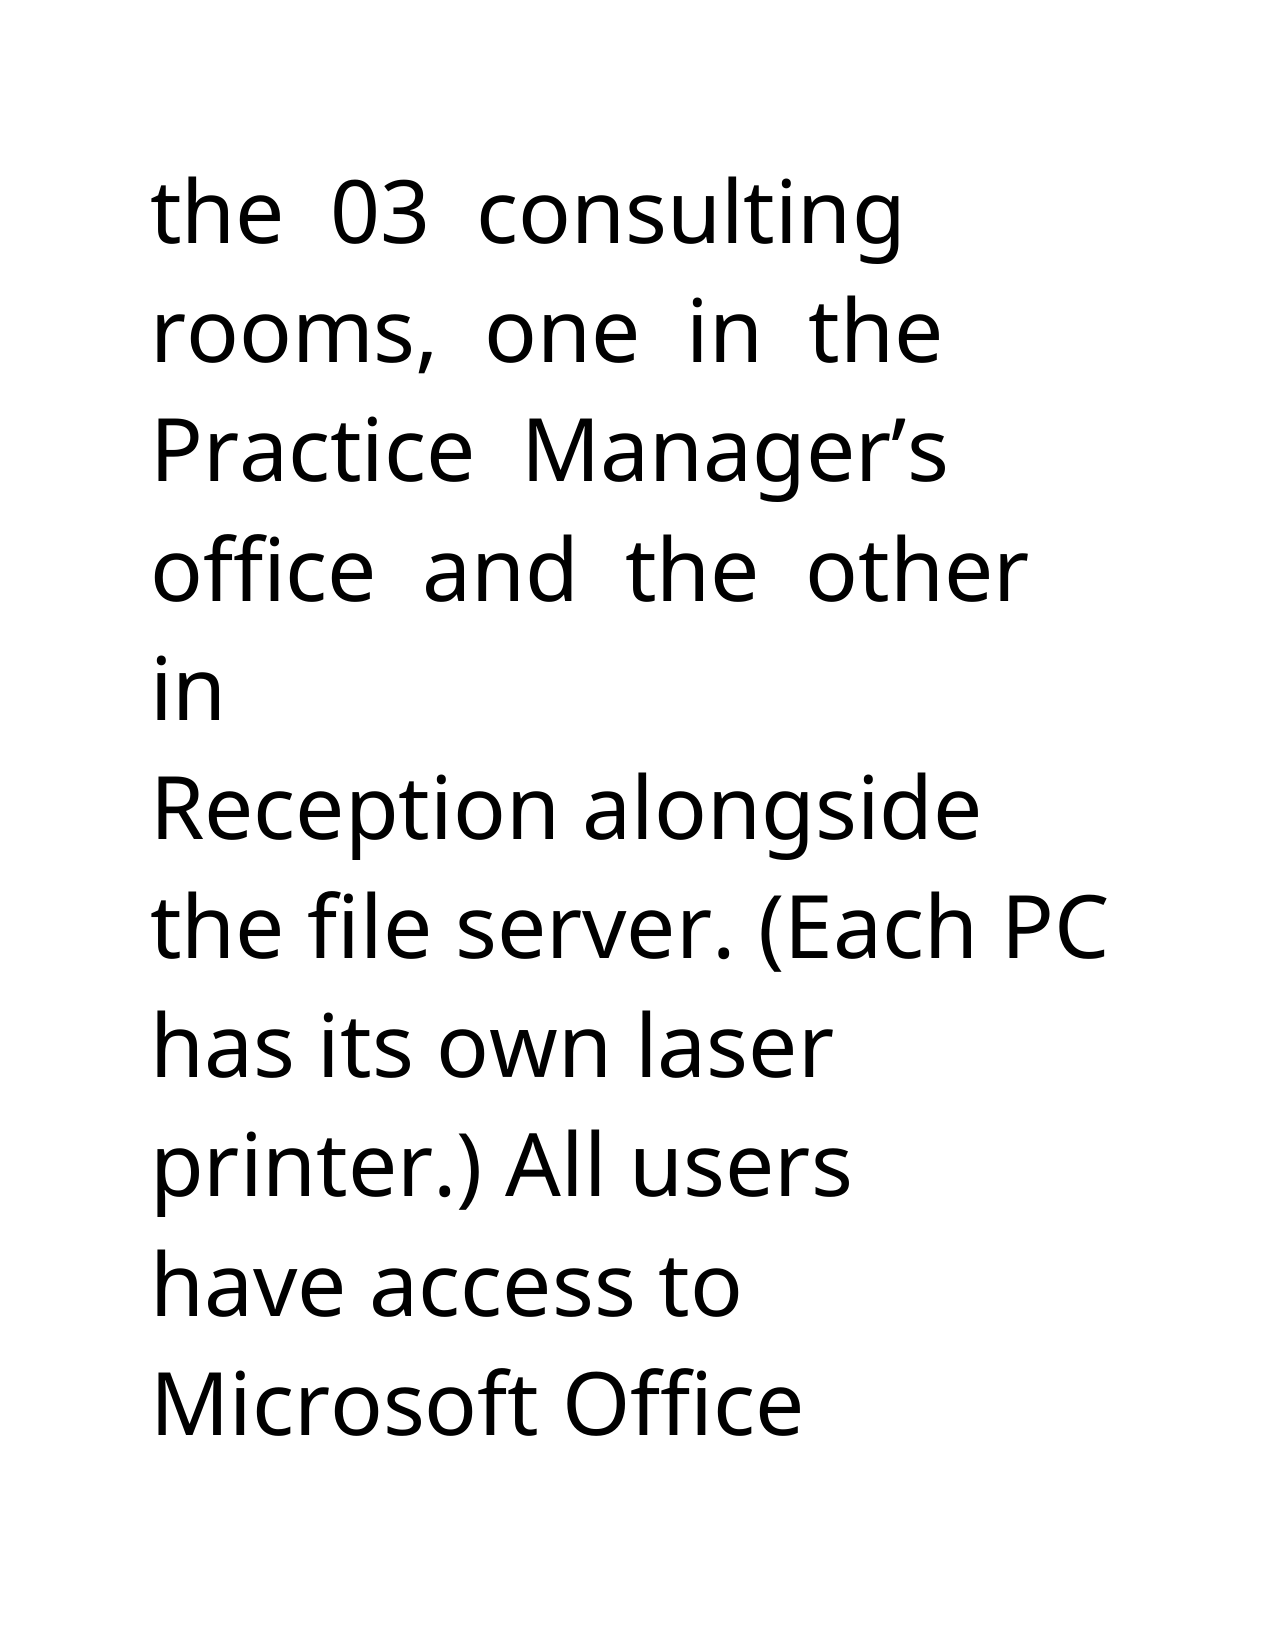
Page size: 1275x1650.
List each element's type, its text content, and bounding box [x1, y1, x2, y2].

text the 03 consulting rooms, one in the Practice Manager’s office and the other in [150, 150, 1125, 746]
text have access to Microsoft Office [150, 1222, 1125, 1461]
text Reception alongside the file server. (Each PC has its own laser printer.) All users [150, 746, 1125, 1222]
